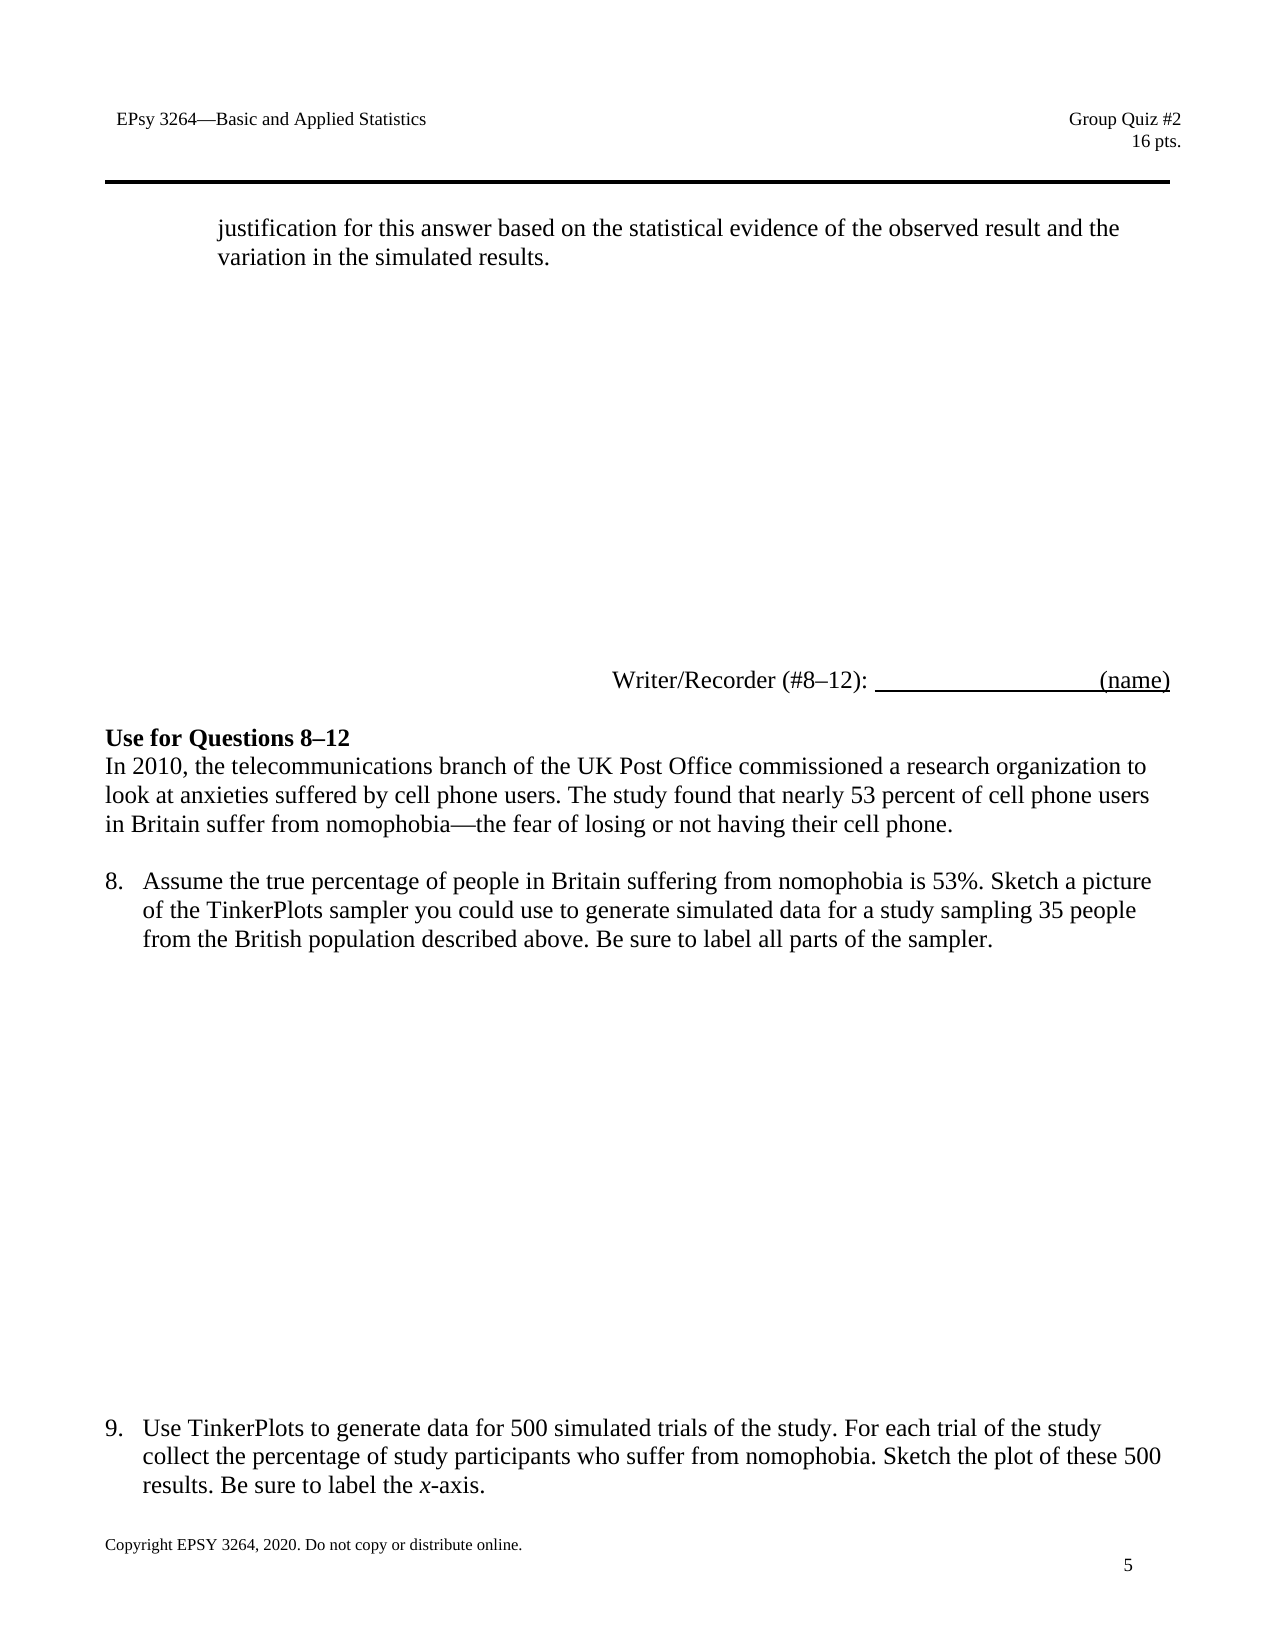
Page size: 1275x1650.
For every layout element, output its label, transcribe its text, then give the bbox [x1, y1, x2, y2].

text In 2010, the telecommunications branch of the UK Post Office commissioned a research organization to look at anxieties suffered by cell phone users. The study found that nearly 53 percent of cell phone users in Britain suffer from nomophobia—the fear of losing or not having their cell phone. [105, 751, 1170, 838]
list Use TinkerPlots to generate data for 500 simulated trials of the study. For each trial of the study collect the percentage of study participants who suffer from nomophobia. Sketch the plot of these 500 results. Be sure to label the x-axis. [105, 1413, 1170, 1499]
text Use for Questions 8–12 [105, 723, 1170, 751]
text Writer/Recorder (#8–12): (name) [105, 665, 1170, 694]
list Assume the true percentage of people in Britain suffering from nomophobia is 53%. Sketch a picture of the TinkerPlots sampler you could use to generate simulated data for a study sampling 35 people from the British population described above. Be sure to label all parts of the sampler. [105, 866, 1170, 953]
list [180, 213, 1170, 271]
